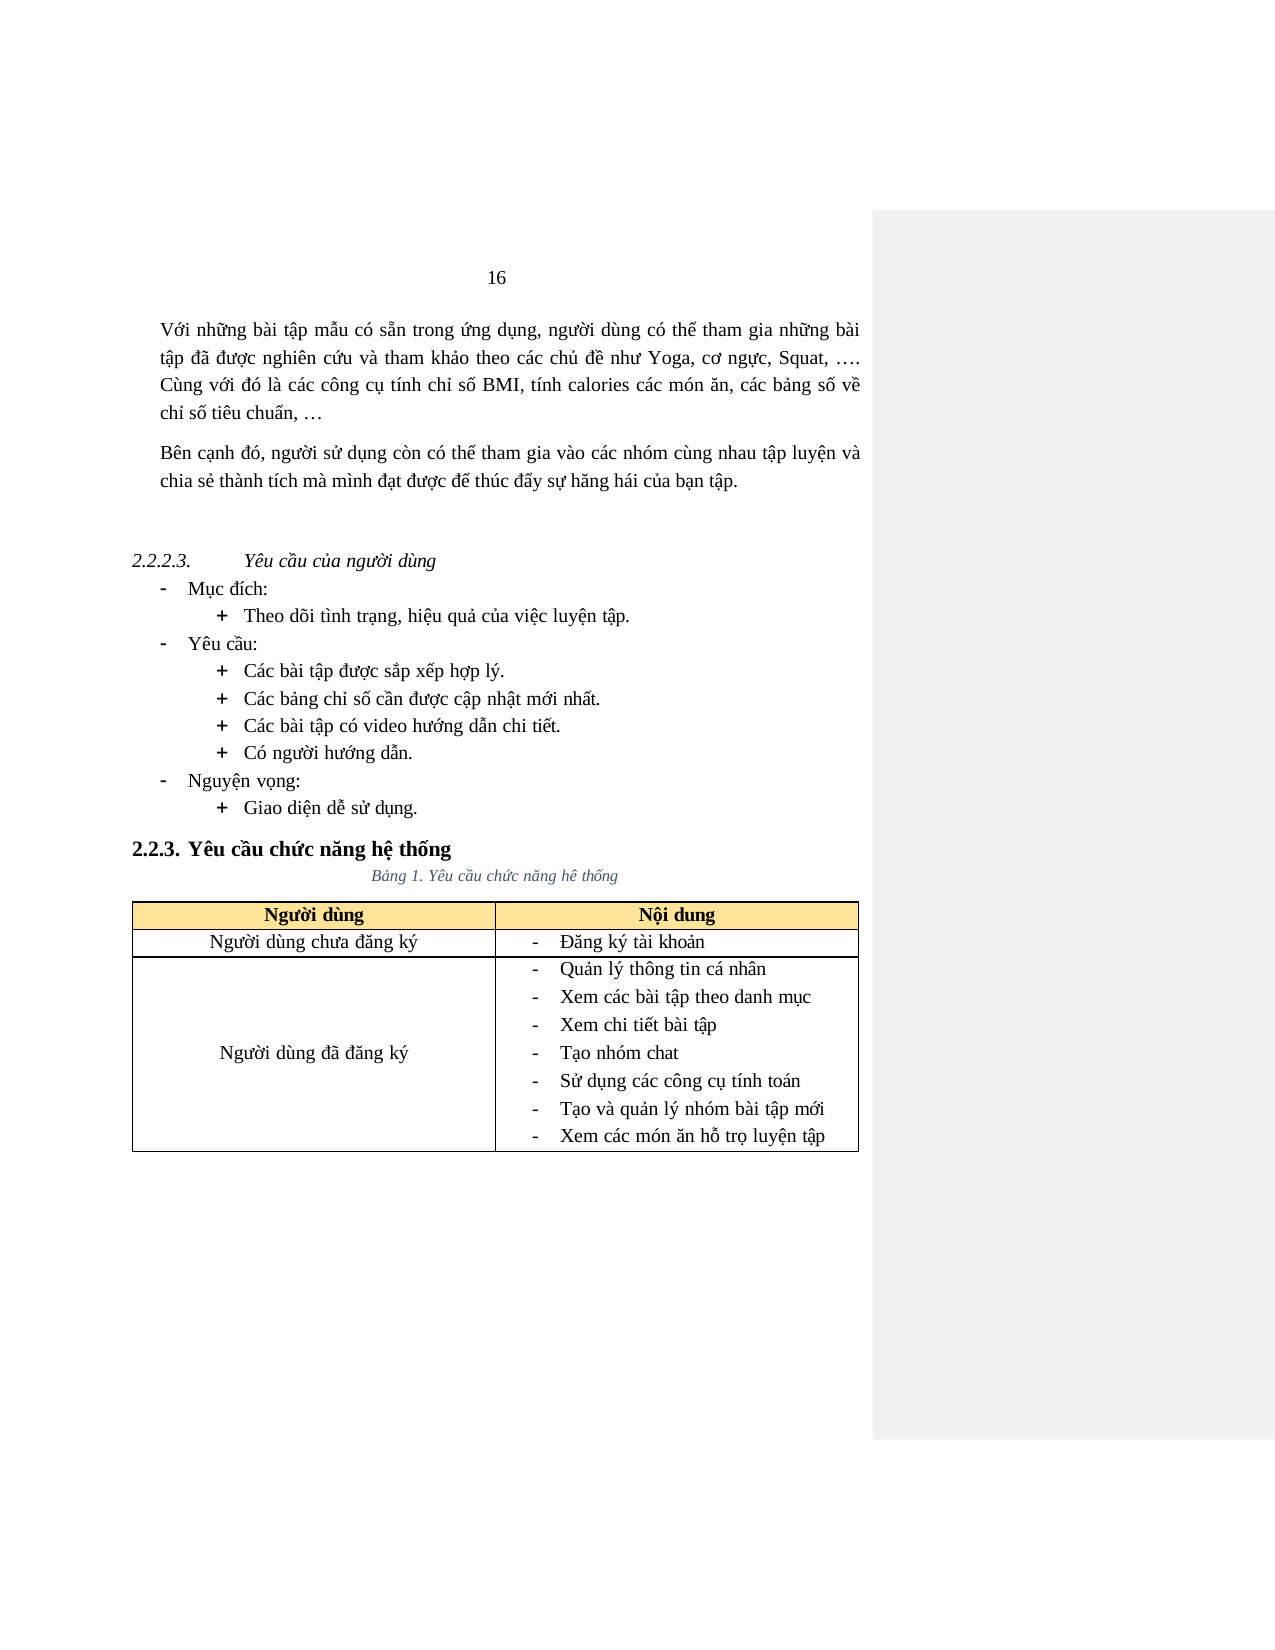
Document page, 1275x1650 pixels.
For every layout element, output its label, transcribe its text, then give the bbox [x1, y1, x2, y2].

list Giao diện dễ sử dụng. [216, 796, 1275, 819]
text Với những bài tập mẫu có sẵn trong ứng dụng, người dùng có thể tham gia những bài tập đã được nghiên cứu và tham khảo theo các chủ đề như Yoga, cơ ngực, Squat, …. Cùng với đó là các công cụ tính chỉ số BMI, tính calories các món ăn, các bảng số về chỉ số tiêu chuẩn, … [160, 318, 862, 424]
table_header Người dùng [133, 903, 495, 929]
text Bên cạnh đó, người sử dụng còn có thể tham gia vào các nhóm cùng nhau tập luyện và chia sẻ thành tích mà mình đạt được để thúc đẩy sự hăng hái của bạn tập. [160, 441, 862, 492]
subtitle Yêu cầu chức năng hệ thống [132, 836, 1275, 861]
list Nguyện vọng: [160, 769, 1275, 792]
list Có người hướng dẫn. [216, 741, 1275, 764]
table_cell Người dùng chưa đăng ký [133, 930, 495, 956]
list Yêu cầu: [160, 632, 1275, 655]
table_cell - Đăng ký tài khoản [496, 930, 858, 956]
list Các bảng chỉ số cần được cập nhật mới nhất. [216, 687, 1275, 710]
list Yêu cầu của người dùng [132, 549, 1275, 572]
list Theo dõi tình trạng, hiệu quả của việc luyện tập. [216, 604, 1275, 627]
text Bảng 1. Yêu cầu chức năng hê thống [371, 866, 1275, 885]
list Các bài tập được sắp xếp hợp lý. [216, 659, 1275, 682]
table_header Nội dung [496, 903, 858, 929]
table_cell Quản lý thông tin cá nhân Xem các bài tập theo danh mục Xem chi tiết bài tập Tạo nhóm chat Sử dụng các công cụ tính toán Tạo và quản lý nhóm bài tập mới Xem các món ăn hỗ trọ luyện tập [496, 958, 858, 1151]
table_cell Người dùng đã đăng ký [133, 958, 495, 1151]
list Mục đích: [160, 577, 1275, 600]
list Các bài tập có video hướng dẫn chi tiết. [216, 714, 1275, 737]
